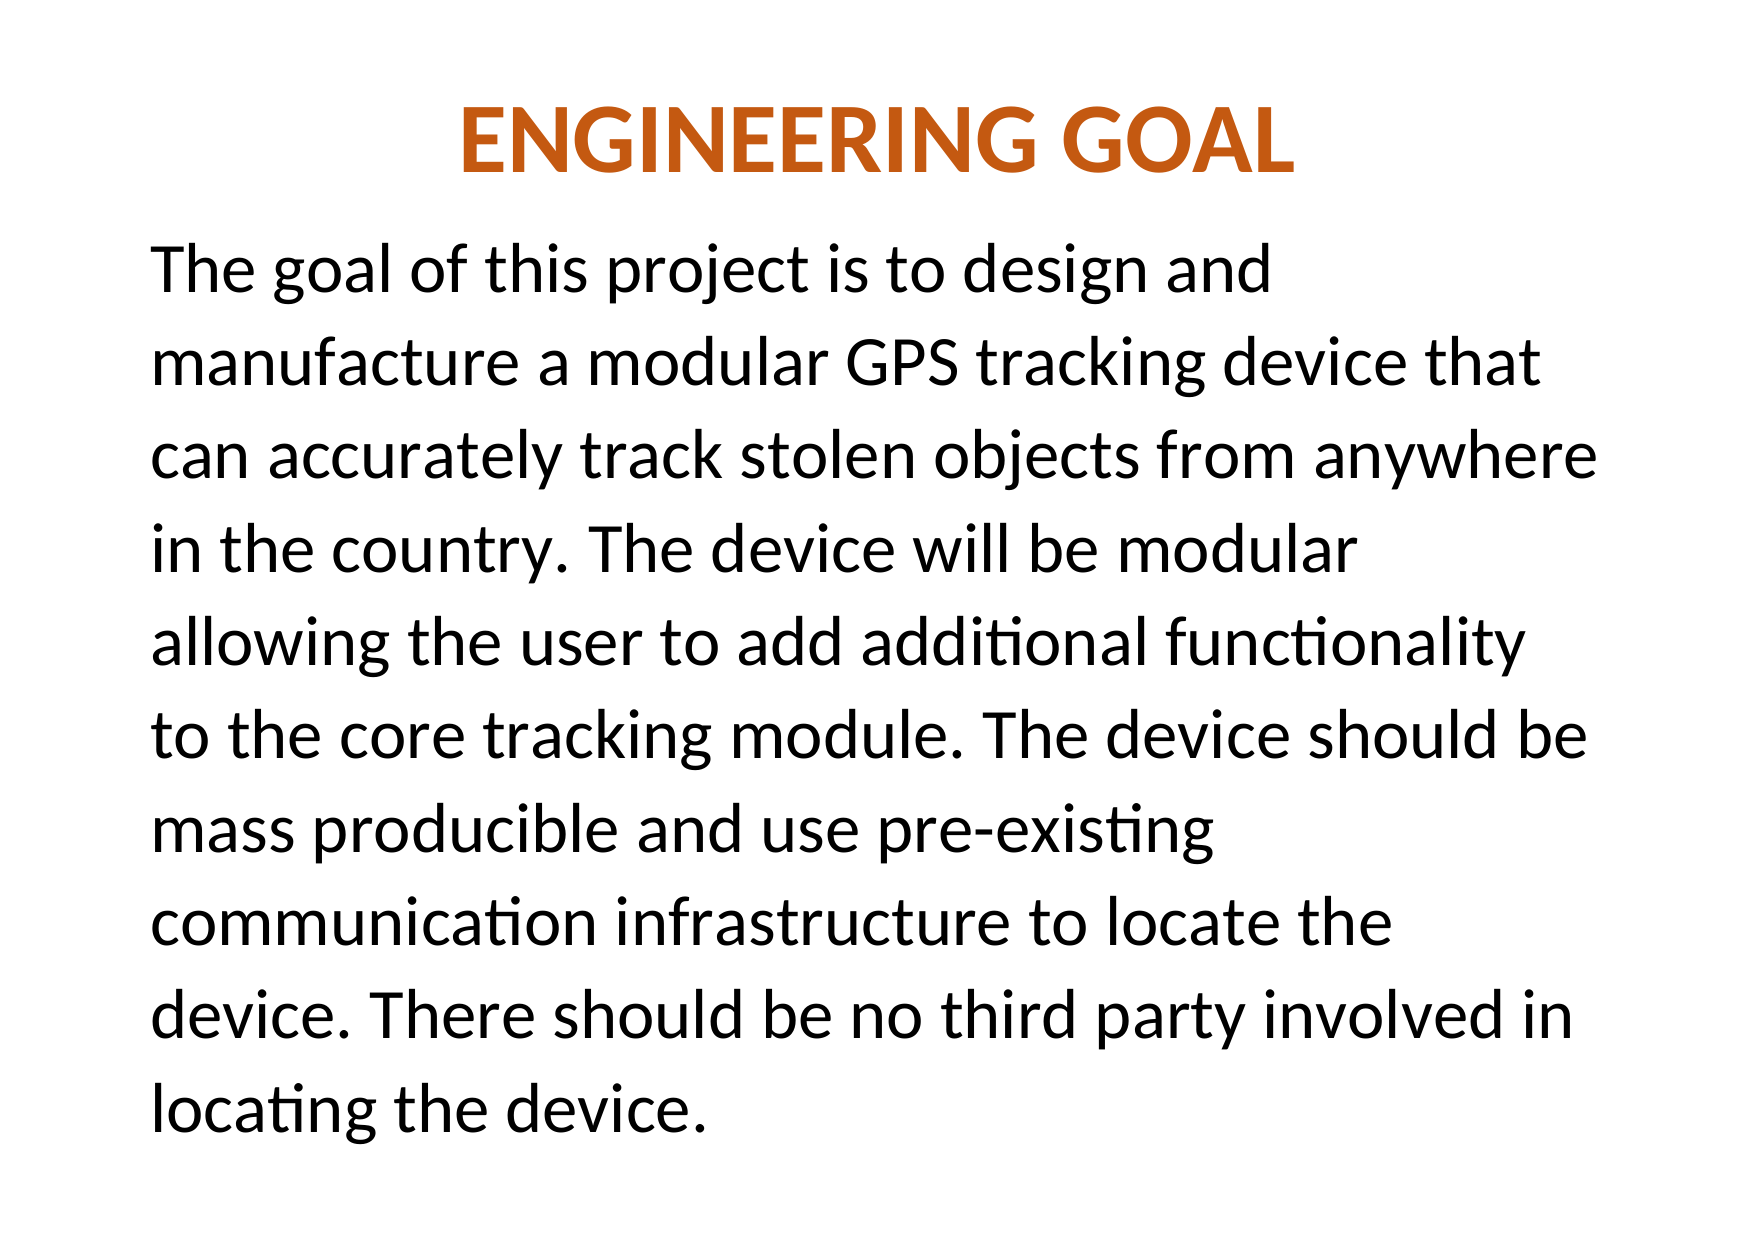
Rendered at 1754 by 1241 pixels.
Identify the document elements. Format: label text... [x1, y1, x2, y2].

text The goal of this project is to design and manufacture a modular GPS tracking device that can accurately track stolen objects from anywhere in the country. The device will be modular allowing the user to add additional functionality to the core tracking module. The device should be mass producible and use pre-existing communication infrastructure to locate the device. There should be no third party involved in locating the device. [150, 223, 1604, 1150]
text ENGINEERING GOAL [150, 75, 1604, 197]
